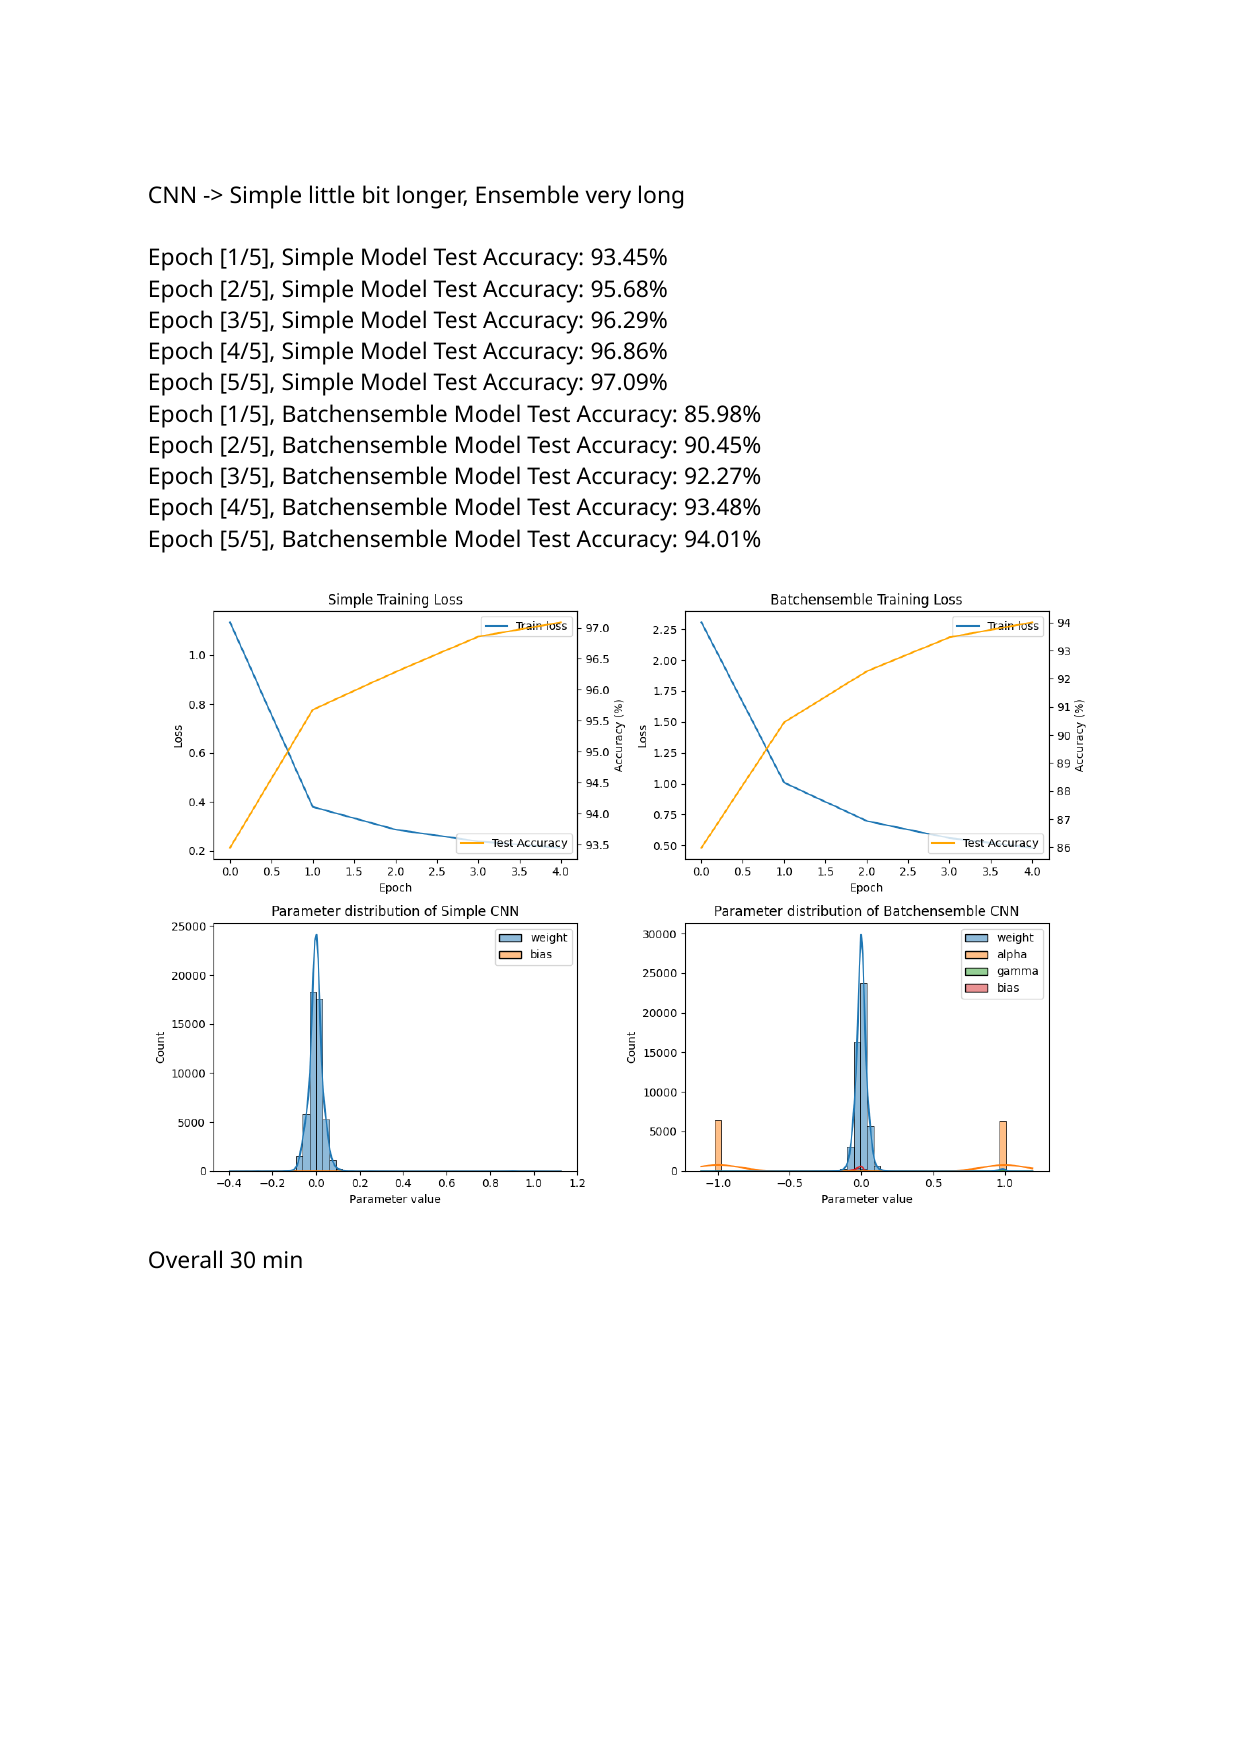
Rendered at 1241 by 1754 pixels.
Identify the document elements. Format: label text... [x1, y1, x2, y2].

text CNN -> Simple little bit longer, Ensemble very long [148, 179, 1093, 210]
text Epoch [5/5], Simple Model Test Accuracy: 97.09% [148, 366, 1093, 398]
text Epoch [5/5], Batchensemble Model Test Accuracy: 94.01% [148, 523, 1093, 554]
picture [147, 585, 1093, 1213]
text Overall 30 min [148, 1244, 1093, 1276]
text Epoch [3/5], Simple Model Test Accuracy: 96.29% [148, 304, 1093, 335]
text Epoch [1/5], Batchensemble Model Test Accuracy: 85.98% [148, 398, 1093, 429]
text Epoch [2/5], Simple Model Test Accuracy: 95.68% [148, 273, 1093, 304]
text Epoch [2/5], Batchensemble Model Test Accuracy: 90.45% [148, 429, 1093, 460]
text Epoch [4/5], Batchensemble Model Test Accuracy: 93.48% [148, 491, 1093, 523]
text Epoch [3/5], Batchensemble Model Test Accuracy: 92.27% [148, 460, 1093, 491]
text Epoch [1/5], Simple Model Test Accuracy: 93.45% [148, 241, 1093, 273]
text Epoch [4/5], Simple Model Test Accuracy: 96.86% [148, 335, 1093, 366]
